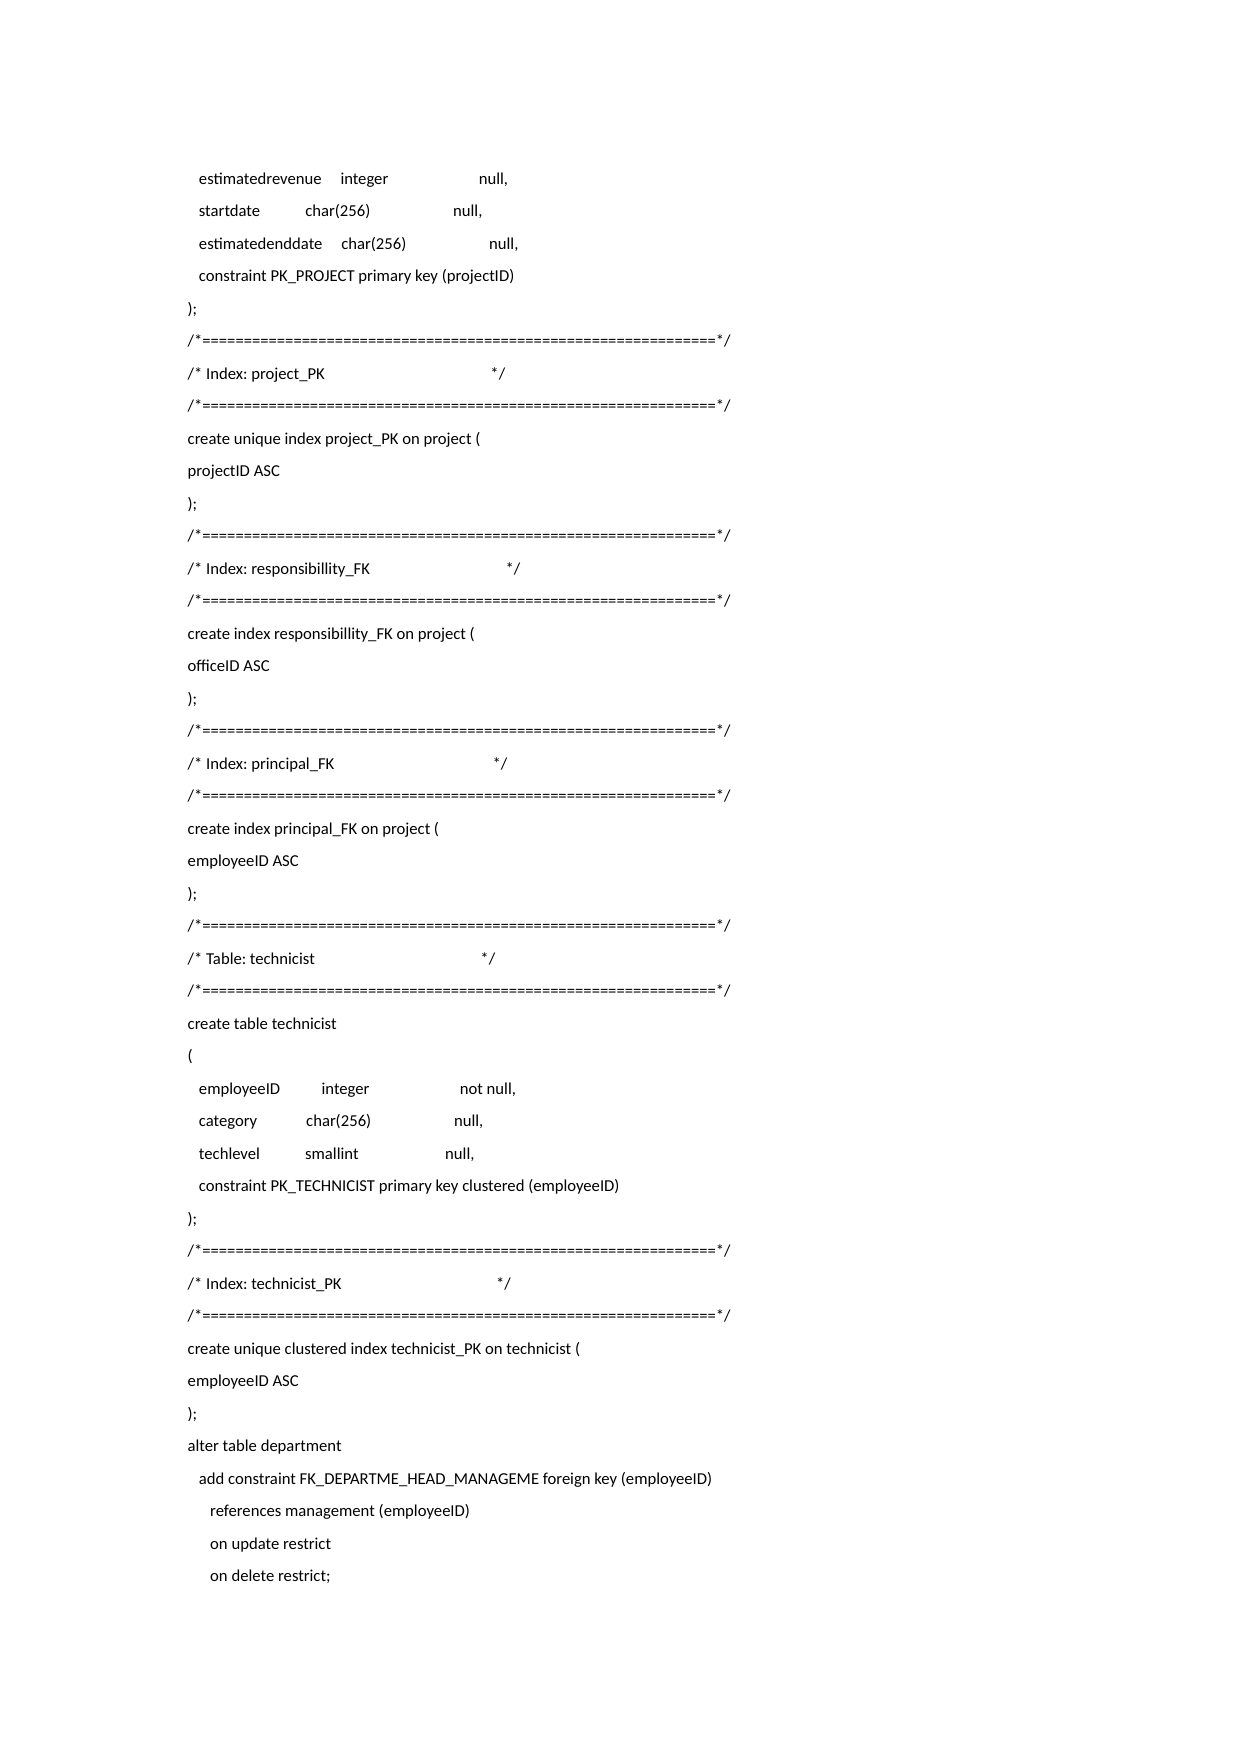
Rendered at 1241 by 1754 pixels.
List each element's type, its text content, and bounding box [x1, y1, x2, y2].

text create index principal_FK on project ( [187, 812, 1053, 844]
text ); [187, 487, 1053, 519]
text ( [187, 1039, 1053, 1072]
text /*==============================================================*/ [187, 974, 1053, 1007]
text alter table department [187, 1429, 1053, 1462]
text /*==============================================================*/ [187, 909, 1053, 942]
text /*==============================================================*/ [187, 584, 1053, 617]
text references management (employeeID) [187, 1494, 1053, 1527]
text /*==============================================================*/ [187, 1234, 1053, 1267]
text /*==============================================================*/ [187, 389, 1053, 422]
text ); [187, 1202, 1053, 1234]
text startdate char(256) null, [187, 194, 1053, 227]
text /*==============================================================*/ [187, 779, 1053, 812]
text estimatedrevenue integer null, [187, 162, 1053, 194]
text employeeID integer not null, [187, 1072, 1053, 1104]
text projectID ASC [187, 454, 1053, 487]
text create unique index project_PK on project ( [187, 422, 1053, 454]
text create table technicist [187, 1007, 1053, 1039]
text ); [187, 877, 1053, 909]
text /*==============================================================*/ [187, 1299, 1053, 1332]
text on update restrict [187, 1527, 1053, 1559]
text /* Table: technicist */ [187, 942, 1053, 974]
text officeID ASC [187, 649, 1053, 682]
text employeeID ASC [187, 844, 1053, 877]
text /*==============================================================*/ [187, 519, 1053, 552]
text /*==============================================================*/ [187, 714, 1053, 747]
text employeeID ASC [187, 1364, 1053, 1397]
text ); [187, 1397, 1053, 1429]
text category char(256) null, [187, 1104, 1053, 1137]
text add constraint FK_DEPARTME_HEAD_MANAGEME foreign key (employeeID) [187, 1462, 1053, 1494]
text /* Index: project_PK */ [187, 357, 1053, 389]
text on delete restrict; [187, 1559, 1053, 1592]
text ); [187, 292, 1053, 324]
text /* Index: technicist_PK */ [187, 1267, 1053, 1299]
text ); [187, 682, 1053, 714]
text constraint PK_PROJECT primary key (projectID) [187, 259, 1053, 292]
text /* Index: responsibillity_FK */ [187, 552, 1053, 584]
text /* Index: principal_FK */ [187, 747, 1053, 779]
text constraint PK_TECHNICIST primary key clustered (employeeID) [187, 1169, 1053, 1202]
text techlevel smallint null, [187, 1137, 1053, 1169]
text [187, 324, 1053, 357]
text estimatedenddate char(256) null, [187, 227, 1053, 259]
text create unique clustered index technicist_PK on technicist ( [187, 1332, 1053, 1364]
text create index responsibillity_FK on project ( [187, 617, 1053, 649]
